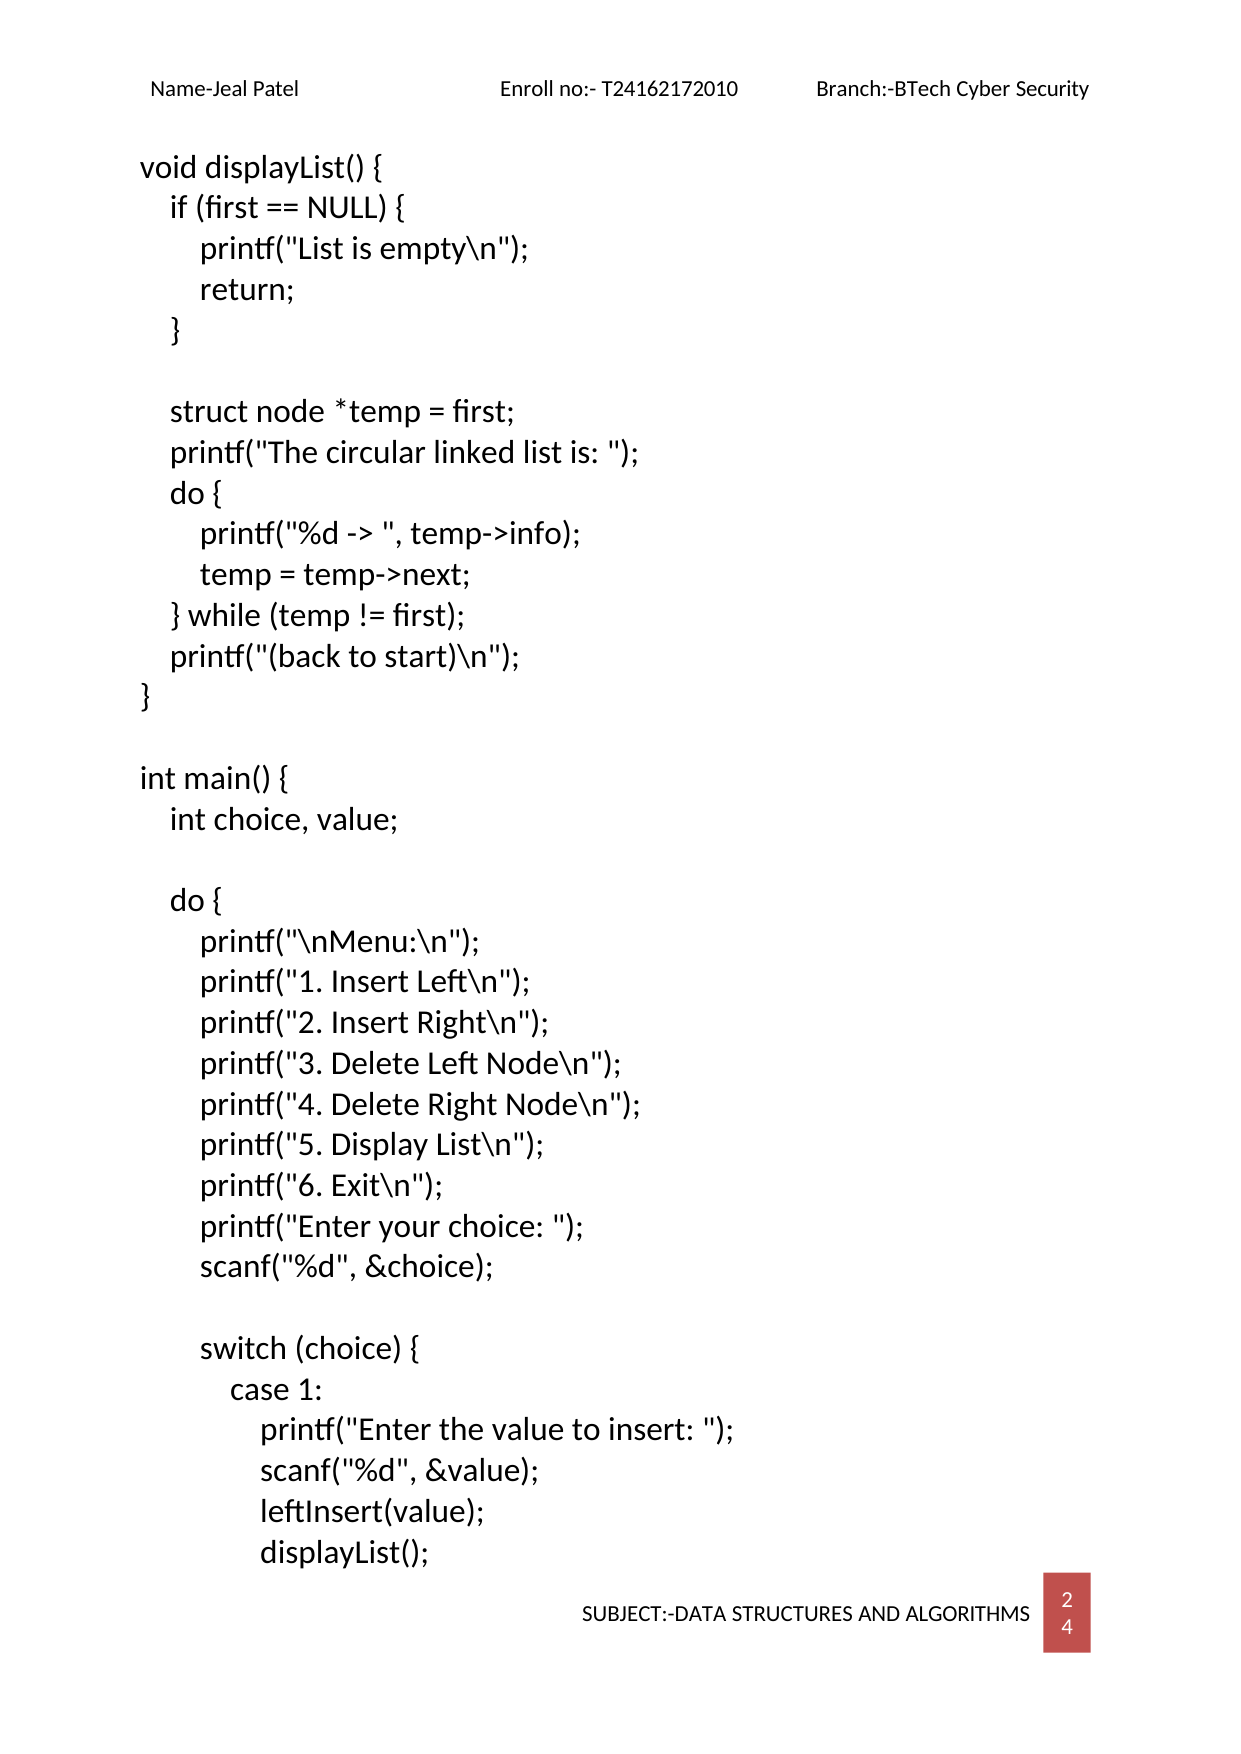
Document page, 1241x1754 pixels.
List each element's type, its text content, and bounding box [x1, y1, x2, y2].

text printf("5. Display List\n"); [139, 1123, 1101, 1164]
text printf("List is empty\n"); [139, 227, 1101, 268]
text leftInsert(value); [139, 1490, 1101, 1531]
text scanf("%d", &value); [139, 1449, 1101, 1490]
text switch (choice) { [139, 1327, 1101, 1368]
text struct node *temp = first; [139, 390, 1101, 431]
text int main() { [139, 757, 1101, 797]
text printf("1. Insert Left\n"); [139, 960, 1101, 1001]
text printf("2. Insert Right\n"); [139, 1001, 1101, 1042]
text if (first == NULL) { [139, 187, 1101, 227]
text printf("Enter the value to insert: "); [139, 1408, 1101, 1449]
text displayList(); [139, 1531, 1101, 1571]
text printf("The circular linked list is: "); [139, 431, 1101, 472]
text printf("3. Delete Left Node\n"); [139, 1042, 1101, 1083]
text printf("(back to start)\n"); [139, 634, 1101, 675]
text scanf("%d", &choice); [139, 1246, 1101, 1286]
text printf("6. Exit\n"); [139, 1164, 1101, 1205]
text void displayList() { [139, 146, 1101, 187]
text case 1: [139, 1368, 1101, 1408]
text } [139, 309, 1101, 349]
text printf("\nMenu:\n"); [139, 920, 1101, 960]
text printf("%d -> ", temp->info); [139, 512, 1101, 553]
text do { [139, 879, 1101, 920]
text temp = temp->next; [139, 553, 1101, 594]
text } [139, 675, 1101, 716]
text return; [139, 268, 1101, 309]
text printf("Enter your choice: "); [139, 1205, 1101, 1246]
text } while (temp != first); [139, 594, 1101, 634]
text int choice, value; [139, 797, 1101, 838]
text printf("4. Delete Right Node\n"); [139, 1083, 1101, 1123]
text do { [139, 472, 1101, 512]
